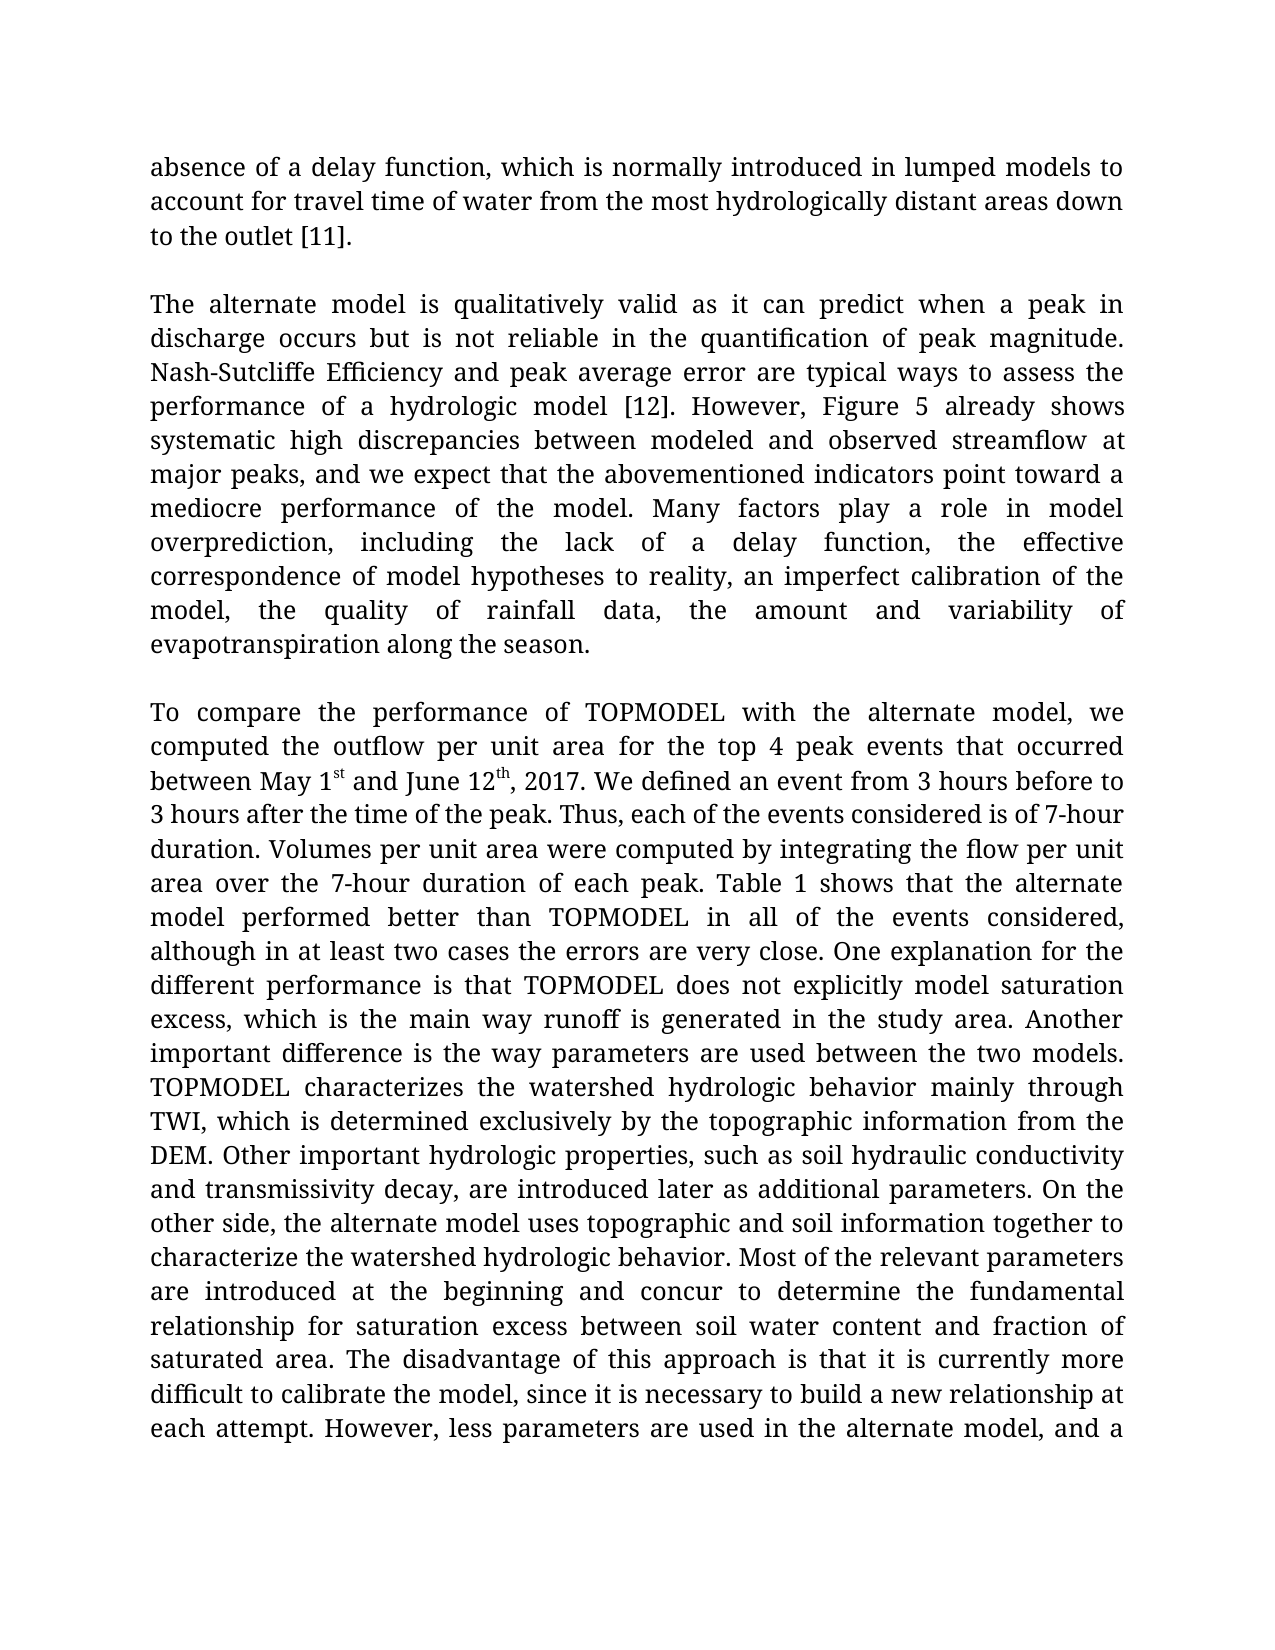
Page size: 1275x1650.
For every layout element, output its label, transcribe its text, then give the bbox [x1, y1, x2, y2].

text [150, 695, 1125, 1444]
text The alternate model is qualitatively valid as it can predict when a peak in discharge occurs but is not reliable in the quantification of peak magnitude. Nash-Sutcliffe Efficiency and peak average error are typical ways to assess the performance of a hydrologic model [12]. However, Figure 5 already shows systematic high discrepancies between modeled and observed streamflow at major peaks, and we expect that the abovementioned indicators point toward a mediocre performance of the model. Many factors play a role in model overprediction, including the lack of a delay function, the effective correspondence of model hypotheses to reality, an imperfect calibration of the model, the quality of rainfall data, the amount and variability of evapotranspiration along the season. [150, 286, 1125, 661]
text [150, 150, 1125, 252]
